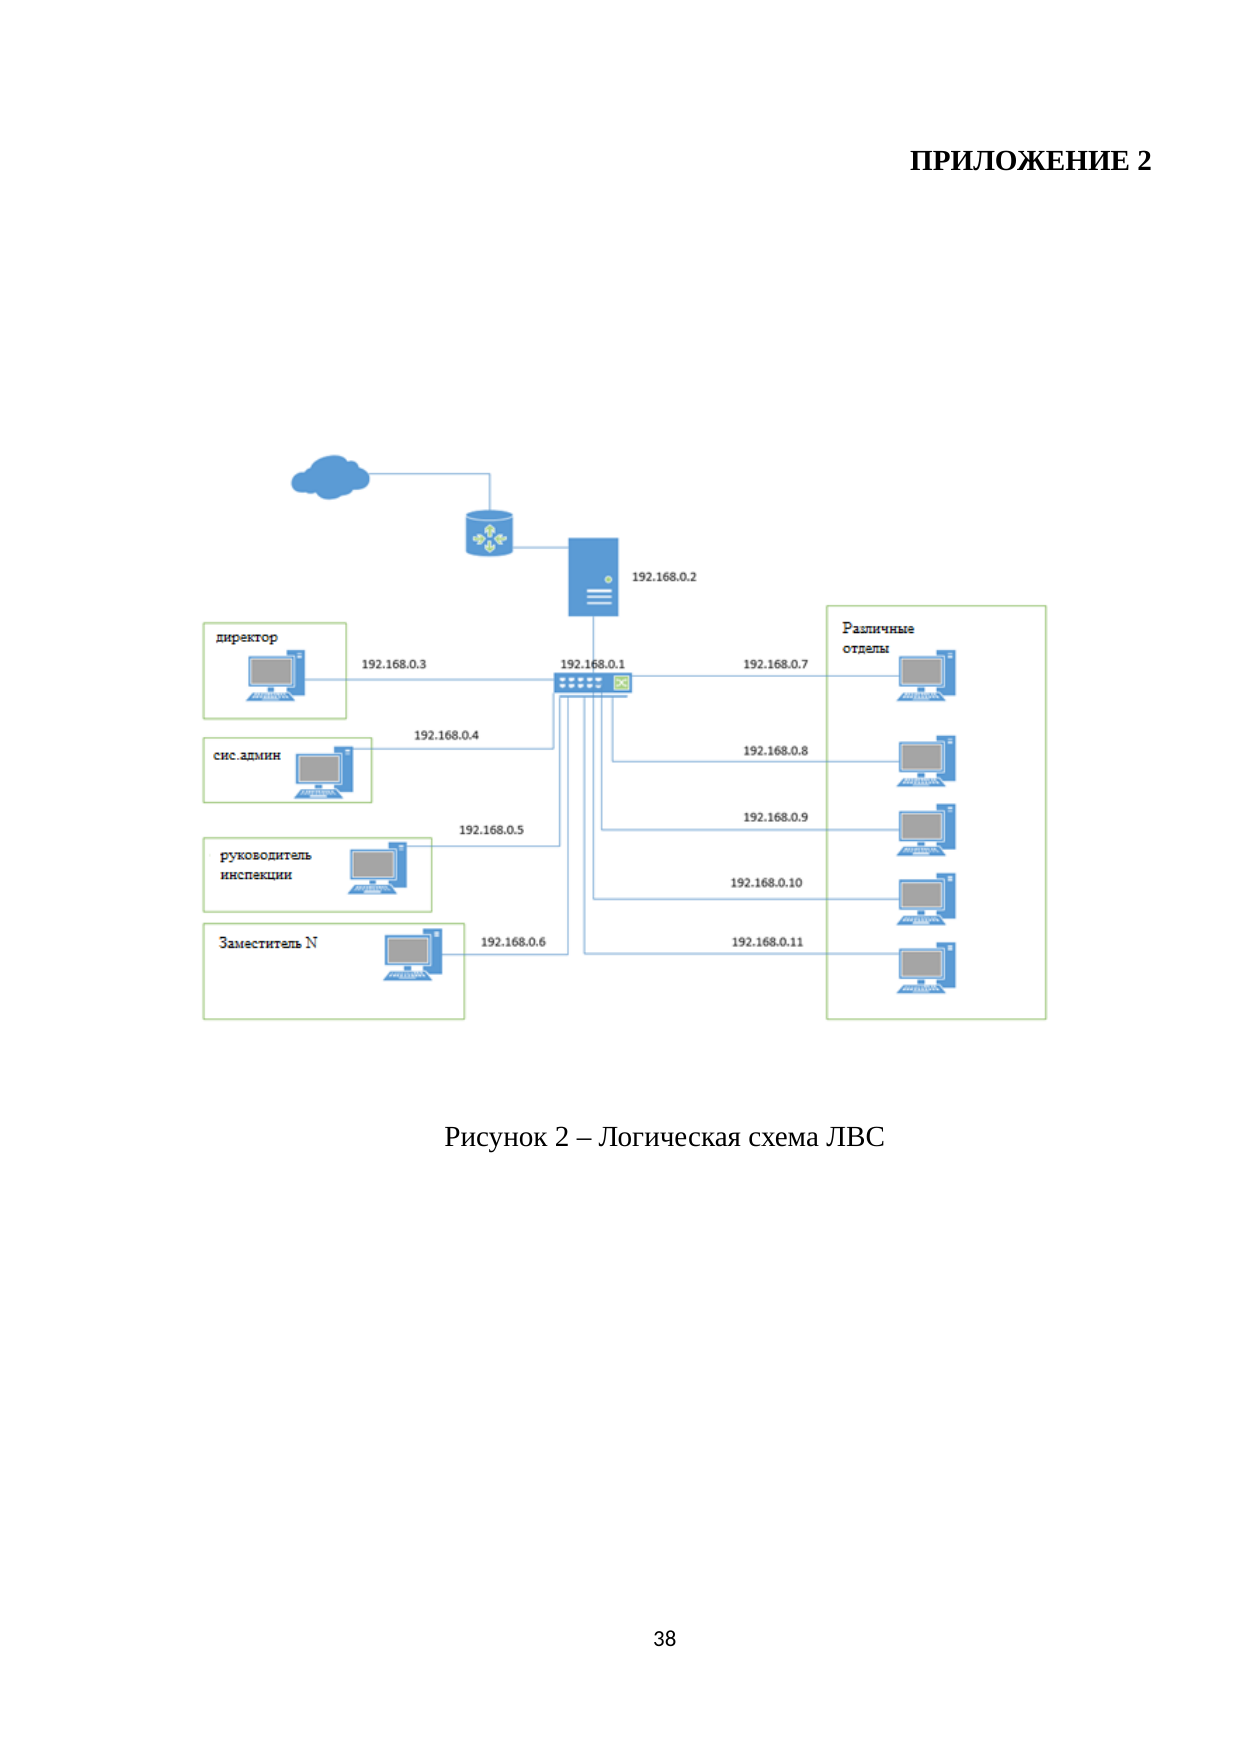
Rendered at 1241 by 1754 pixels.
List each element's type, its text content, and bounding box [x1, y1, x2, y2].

picture [177, 445, 1107, 1120]
subtitle ПРИЛОЖЕНИЕ 2 [177, 143, 1152, 177]
text Рисунок 2 – Логическая схема ЛВС [177, 1119, 1152, 1153]
